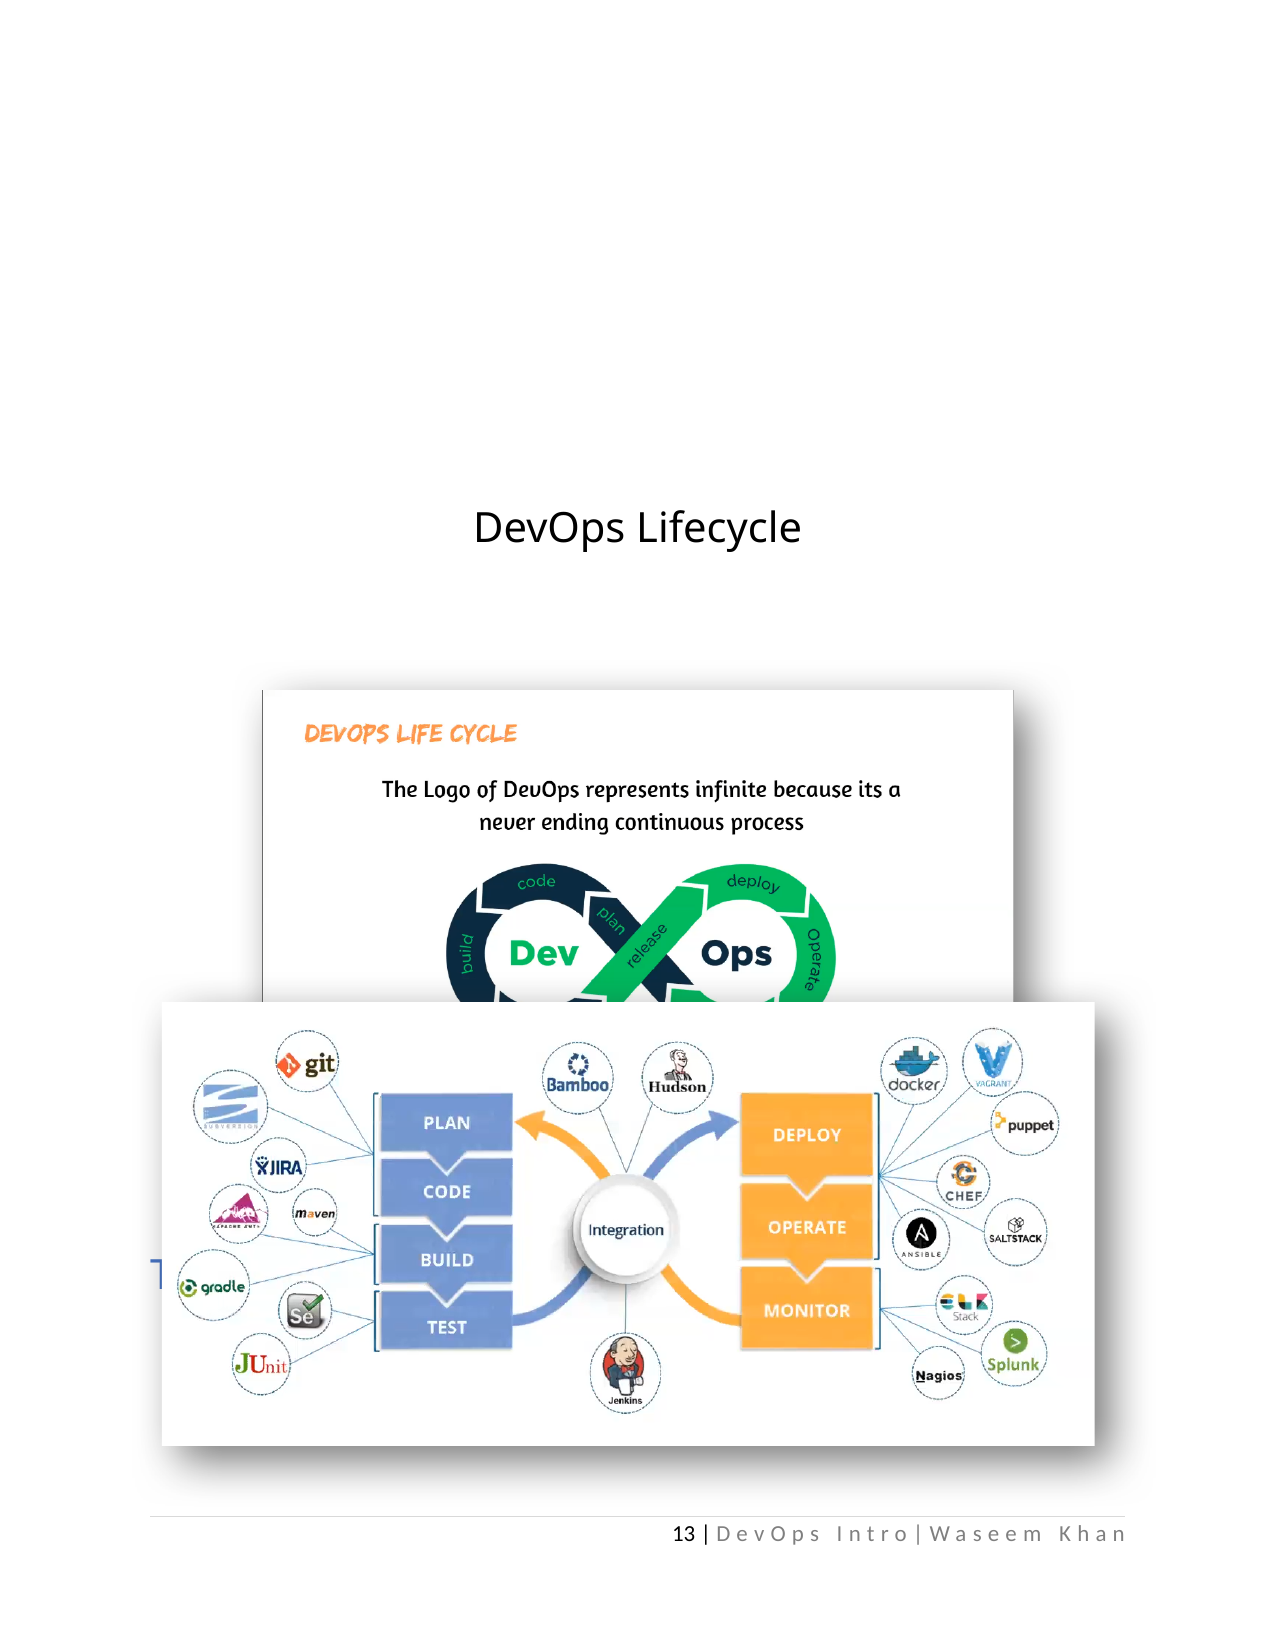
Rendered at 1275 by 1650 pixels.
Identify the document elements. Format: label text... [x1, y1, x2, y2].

text DevOps Lifecycle [150, 498, 1125, 555]
picture [161, 690, 1095, 1446]
